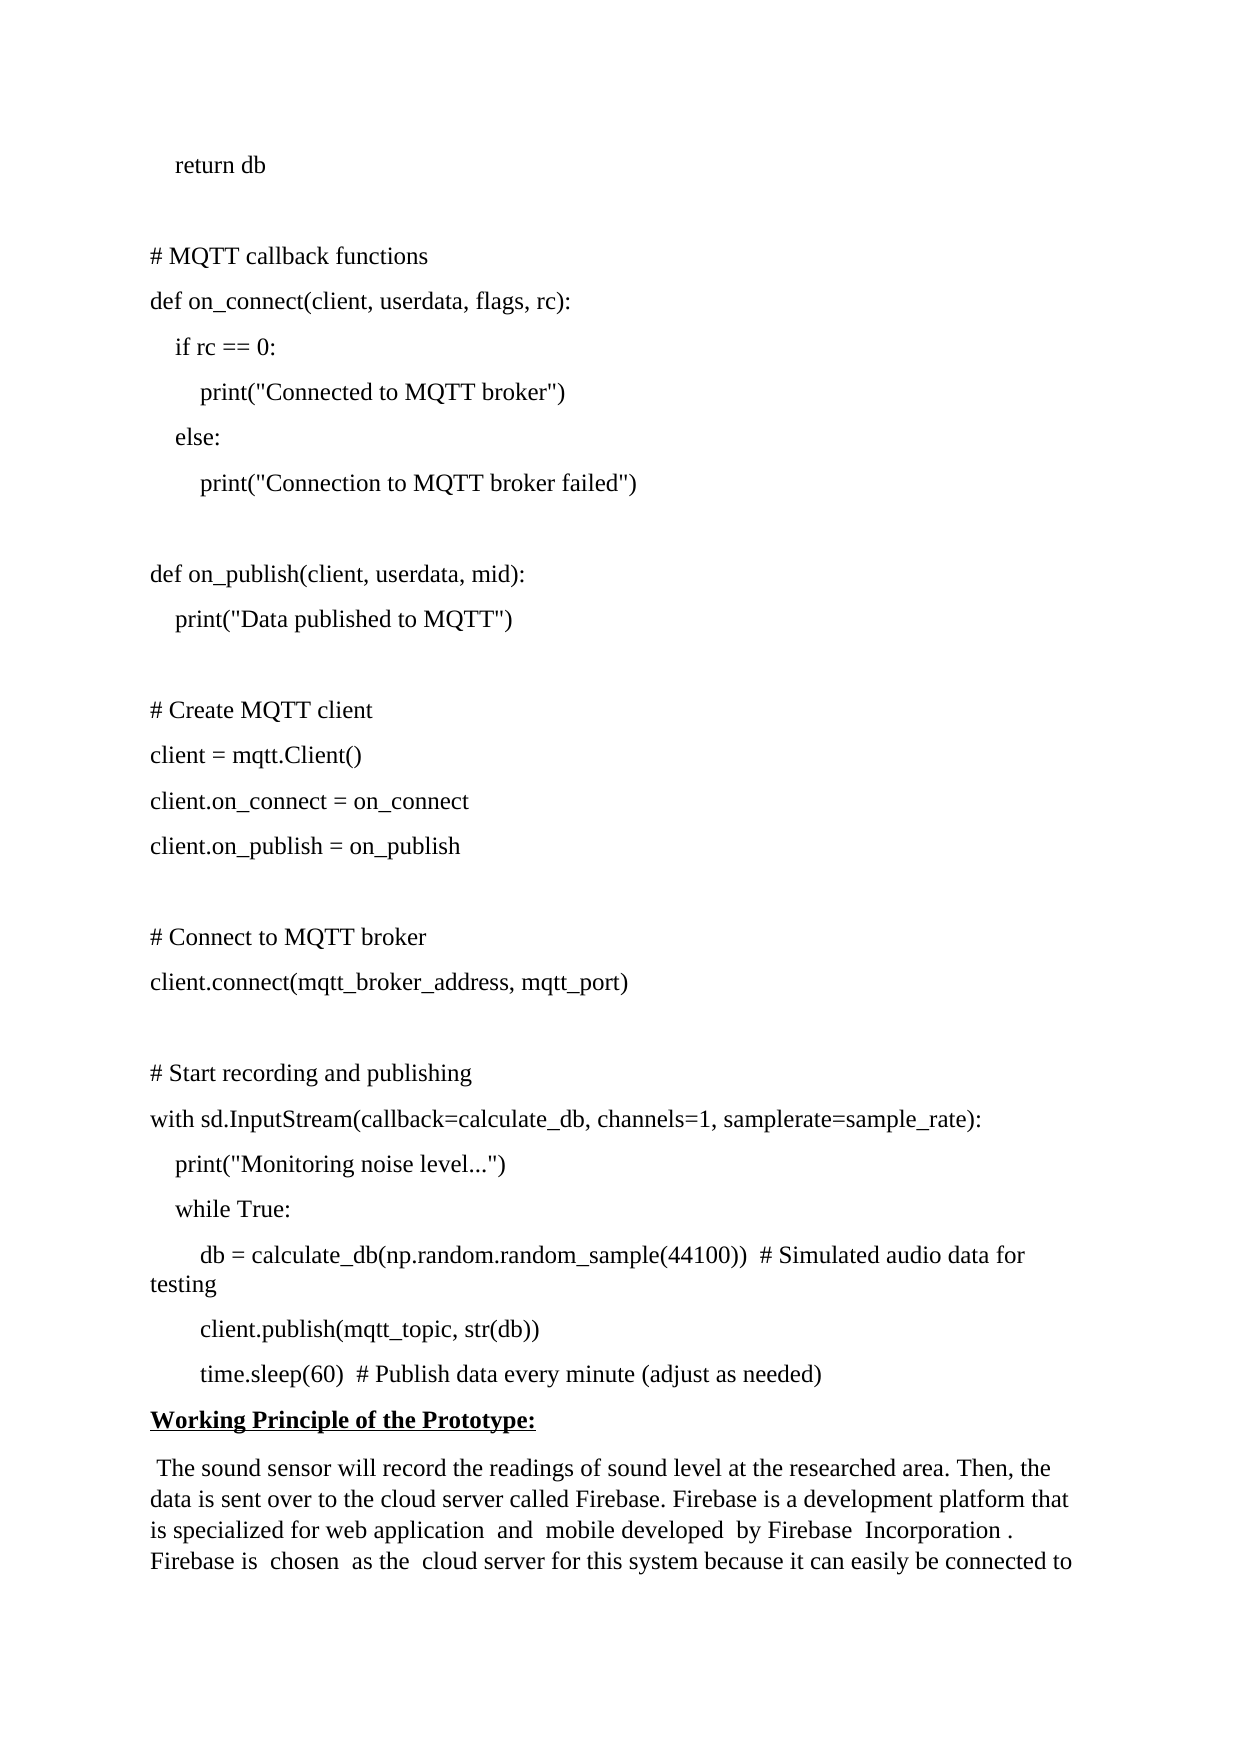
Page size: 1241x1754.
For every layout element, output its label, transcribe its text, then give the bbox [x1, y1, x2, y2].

text client = mqtt.Client() [150, 740, 1090, 769]
text return db [150, 150, 1090, 179]
text def on_publish(client, userdata, mid): [150, 559, 1090, 587]
text # Connect to MQTT broker [150, 922, 1090, 951]
text # Create MQTT client [150, 695, 1090, 724]
text print("Monitoring noise level...") [150, 1149, 1090, 1178]
text def on_connect(client, userdata, flags, rc): [150, 286, 1090, 315]
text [150, 1453, 1090, 1574]
text # Start recording and publishing [150, 1058, 1090, 1087]
text time.sleep(60) # Publish data every minute (adjust as needed) [150, 1359, 1090, 1388]
text while True: [150, 1194, 1090, 1223]
text Working Principle of the Prototype: [150, 1405, 1090, 1434]
text with sd.InputStream(callback=calculate_db, channels=1, samplerate=sample_rate): [150, 1104, 1090, 1132]
text client.on_connect = on_connect [150, 786, 1090, 814]
text print("Data published to MQTT") [150, 604, 1090, 633]
text if rc == 0: [150, 332, 1090, 360]
text client.publish(mqtt_topic, str(db)) [150, 1314, 1090, 1343]
text db = calculate_db(np.random.random_sample(44100)) # Simulated audio data for testing [150, 1240, 1090, 1297]
text client.on_publish = on_publish [150, 831, 1090, 860]
text client.connect(mqtt_broker_address, mqtt_port) [150, 967, 1090, 996]
text print("Connection to MQTT broker failed") [150, 468, 1090, 497]
text # MQTT callback functions [150, 241, 1090, 269]
text else: [150, 422, 1090, 451]
text print("Connected to MQTT broker") [150, 377, 1090, 406]
